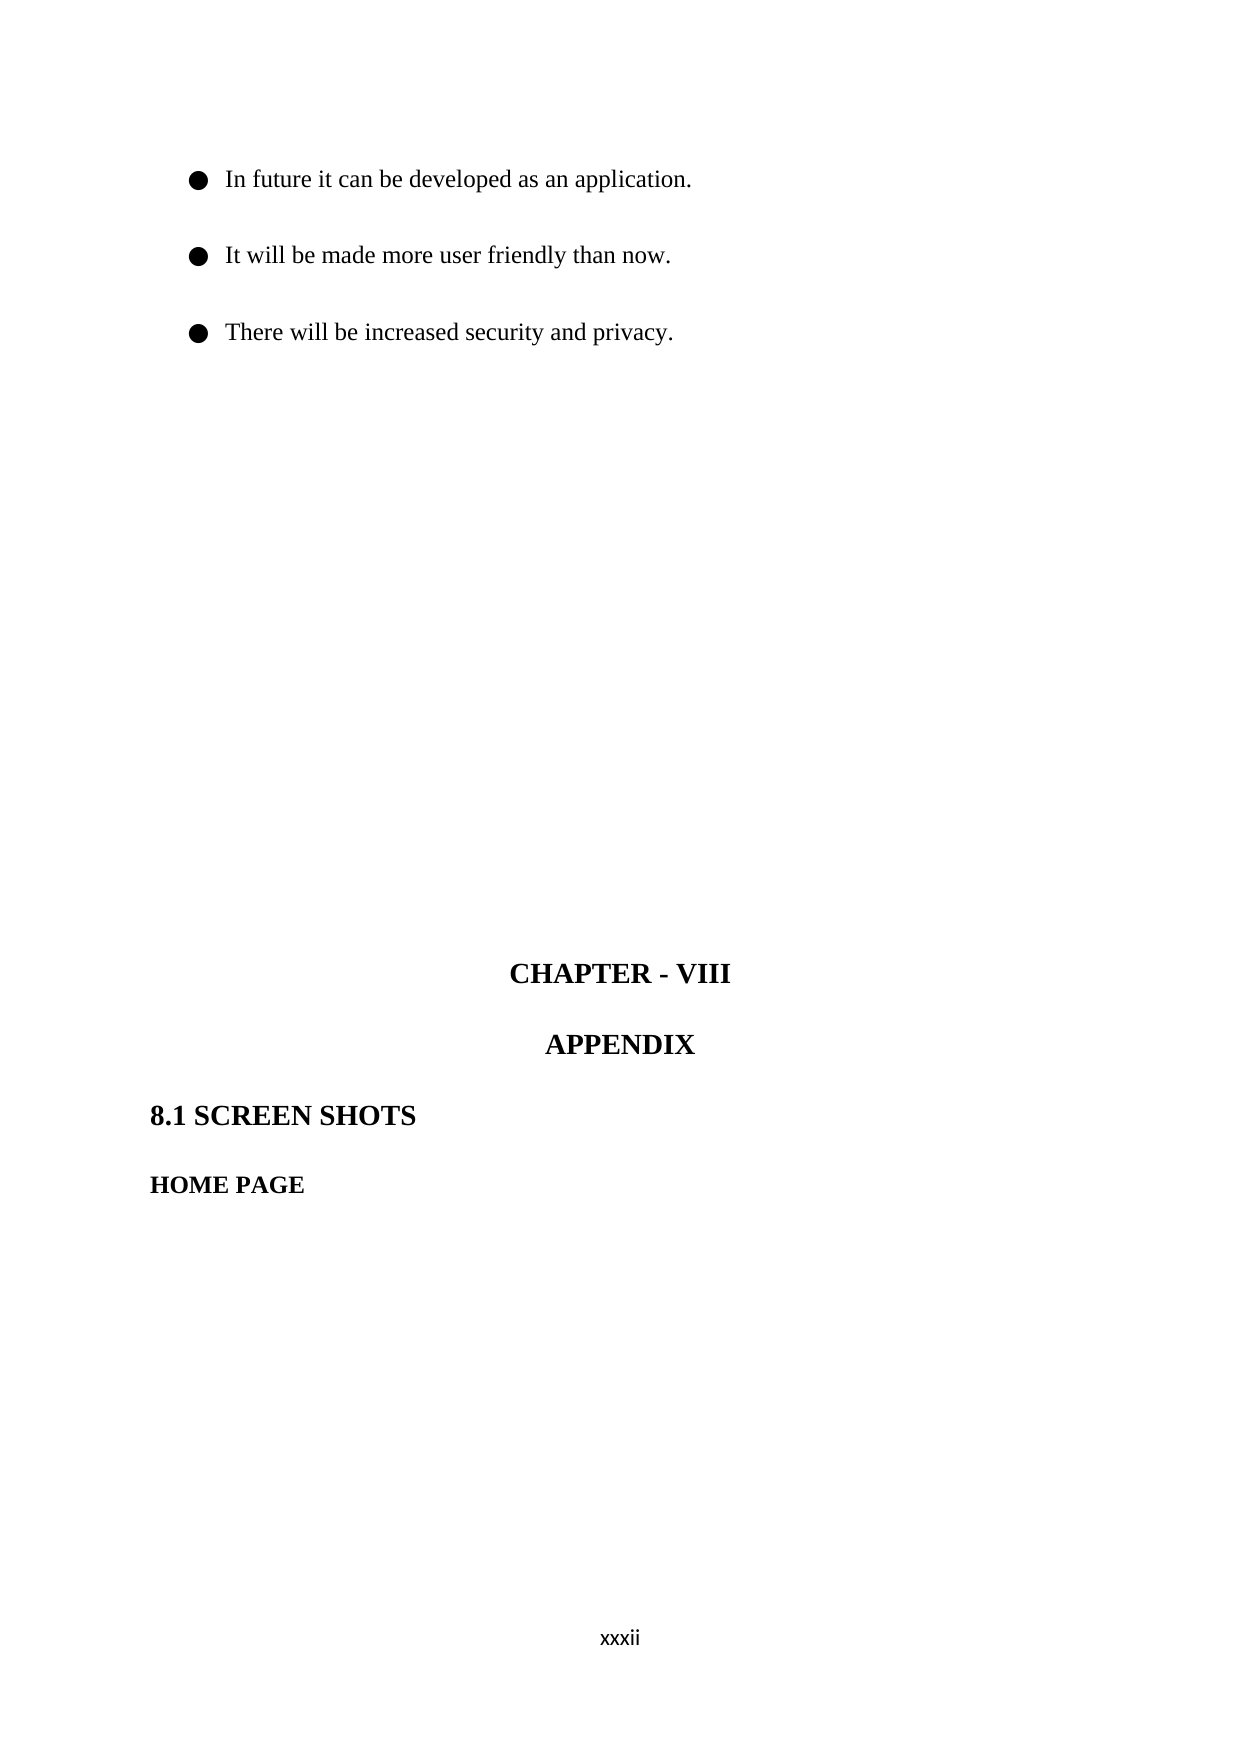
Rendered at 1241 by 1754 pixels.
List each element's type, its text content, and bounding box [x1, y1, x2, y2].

text APPENDIX [150, 1027, 1090, 1061]
text CHAPTER - VIII [150, 956, 1090, 990]
list In future it can be developed as an application. [187, 150, 1090, 201]
list There will be increased security and privacy. [187, 304, 1090, 355]
text HOME PAGE [150, 1170, 1090, 1198]
text 8.1 SCREEN SHOTS [150, 1098, 1090, 1132]
list It will be made more user friendly than now. [187, 227, 1090, 278]
